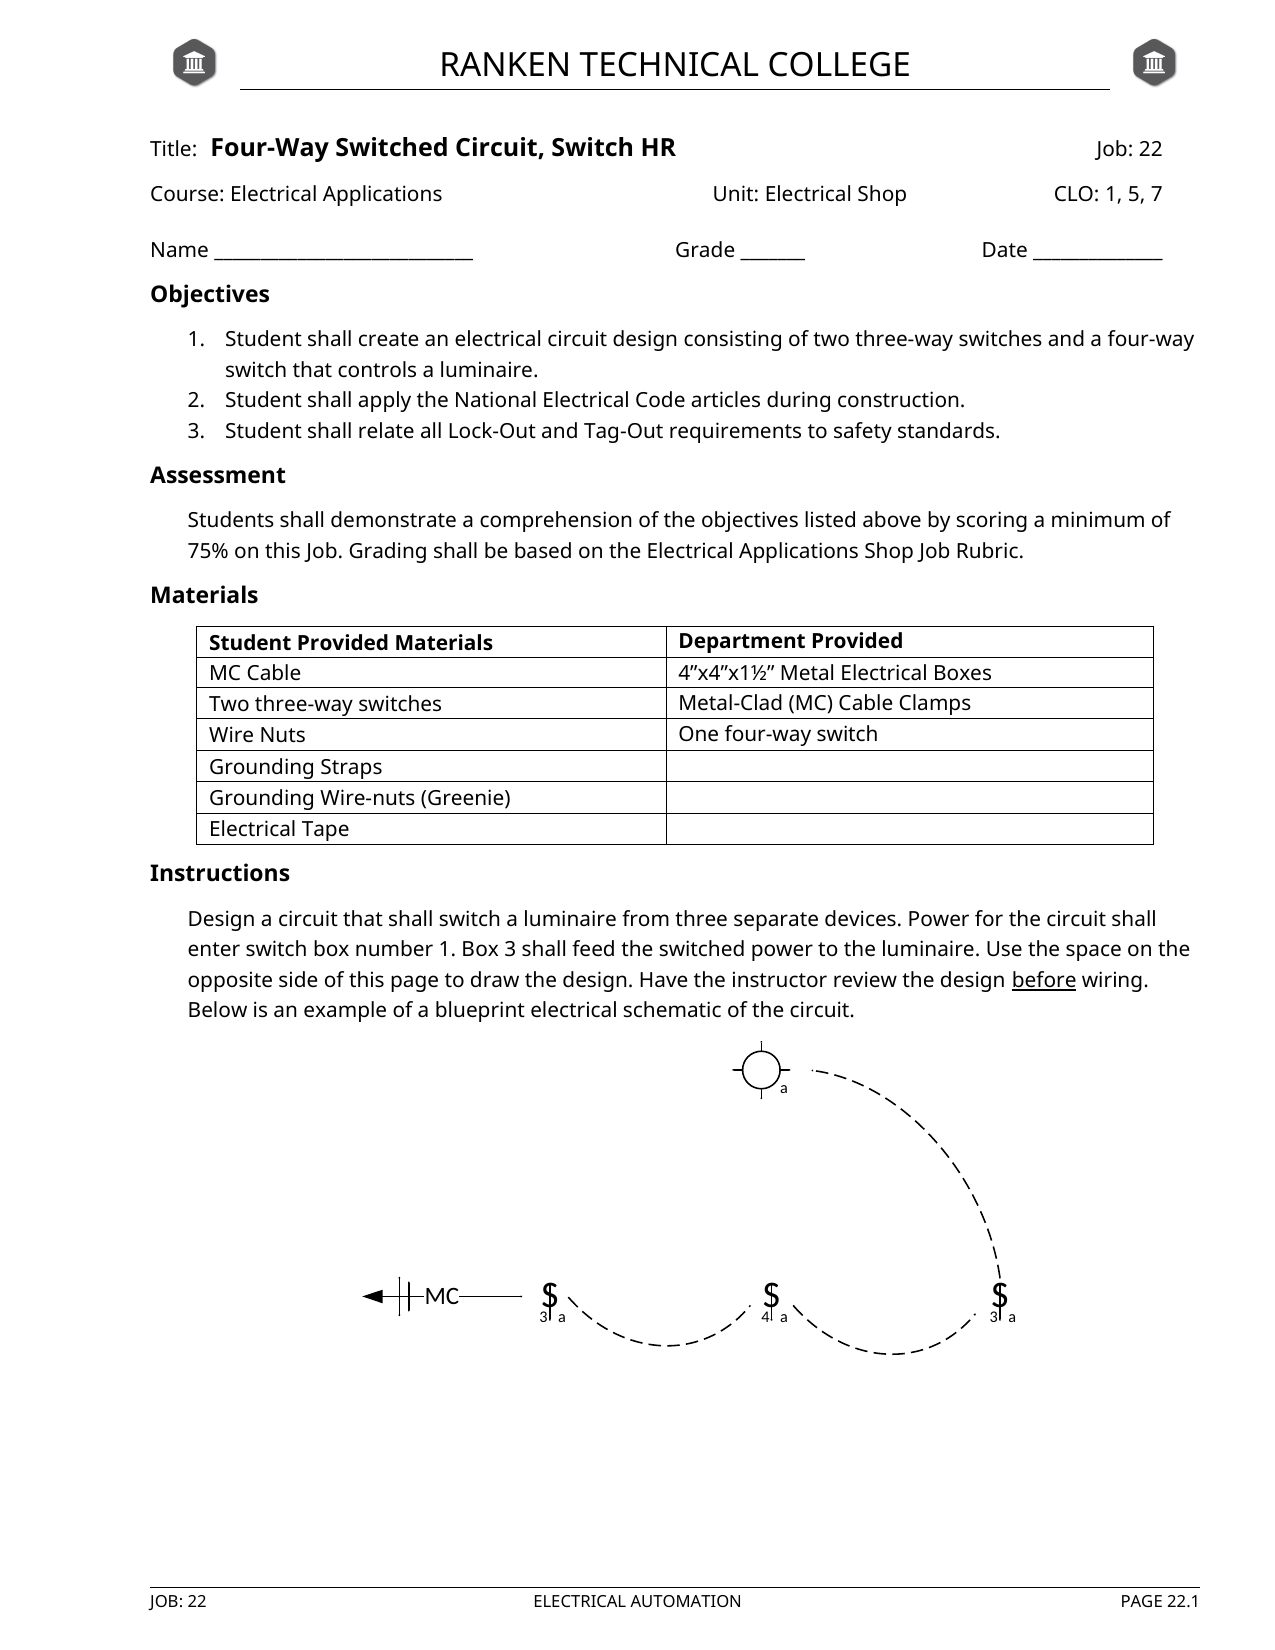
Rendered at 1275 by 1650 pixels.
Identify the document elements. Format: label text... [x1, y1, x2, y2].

table_cell One four-way switch [667, 719, 1153, 750]
table_cell Grounding Straps [197, 751, 666, 781]
text Instructions [150, 857, 1200, 889]
table_cell [667, 782, 1153, 812]
list Student shall relate all Lock-Out and Tag-Out requirements to safety standards. [187, 416, 1200, 445]
table_cell Electrical Tape [197, 814, 666, 844]
text Objectives [150, 278, 1200, 309]
text Design a circuit that shall switch a luminaire from three separate devices. Power for the circuit shall enter switch box number 1. Box 3 shall feed the switched power to the luminaire. Use the space on the opposite side of this page to draw the design. Have the instructor review the design before wiring. Below is an example of a blueprint electrical schematic of the circuit. [187, 904, 1200, 1024]
table_cell Grounding Wire-nuts (Greenie) [197, 782, 666, 812]
table_cell Metal-Clad (MC) Cable Clamps [667, 688, 1153, 718]
table_cell Two three-way switches [197, 688, 666, 718]
list Student shall apply the National Electrical Code articles during construction. [187, 386, 1200, 414]
table_cell MC Cable [197, 658, 666, 687]
table_header Department Provided [667, 627, 1153, 657]
text Name ____________________________ Grade _______ Date ______________ [150, 235, 1200, 263]
text Materials [150, 579, 1200, 611]
picture [161, 37, 229, 89]
table_cell [667, 814, 1153, 844]
text Students shall demonstrate a comprehension of the objectives listed above by scoring a minimum of 75% on this Job. Grading shall be based on the Electrical Applications Shop Job Rubric. [187, 506, 1200, 565]
table_cell Wire Nuts [197, 719, 666, 750]
table_cell [667, 751, 1153, 781]
table_cell 4”x4”x1½” Metal Electrical Boxes [667, 658, 1153, 687]
text Title: Four-Way Switched Circuit, Switch HR Job: 22 [150, 130, 1200, 164]
text Course: Electrical Applications Unit: Electrical Shop CLO: 1, 5, 7 [150, 179, 1200, 208]
picture [1121, 37, 1189, 89]
text Assessment [150, 459, 1200, 491]
list Student shall create an electrical circuit design consisting of two three-way switches and a four-way switch that controls a luminaire. [187, 324, 1200, 383]
table_header Student Provided Materials [197, 627, 666, 657]
